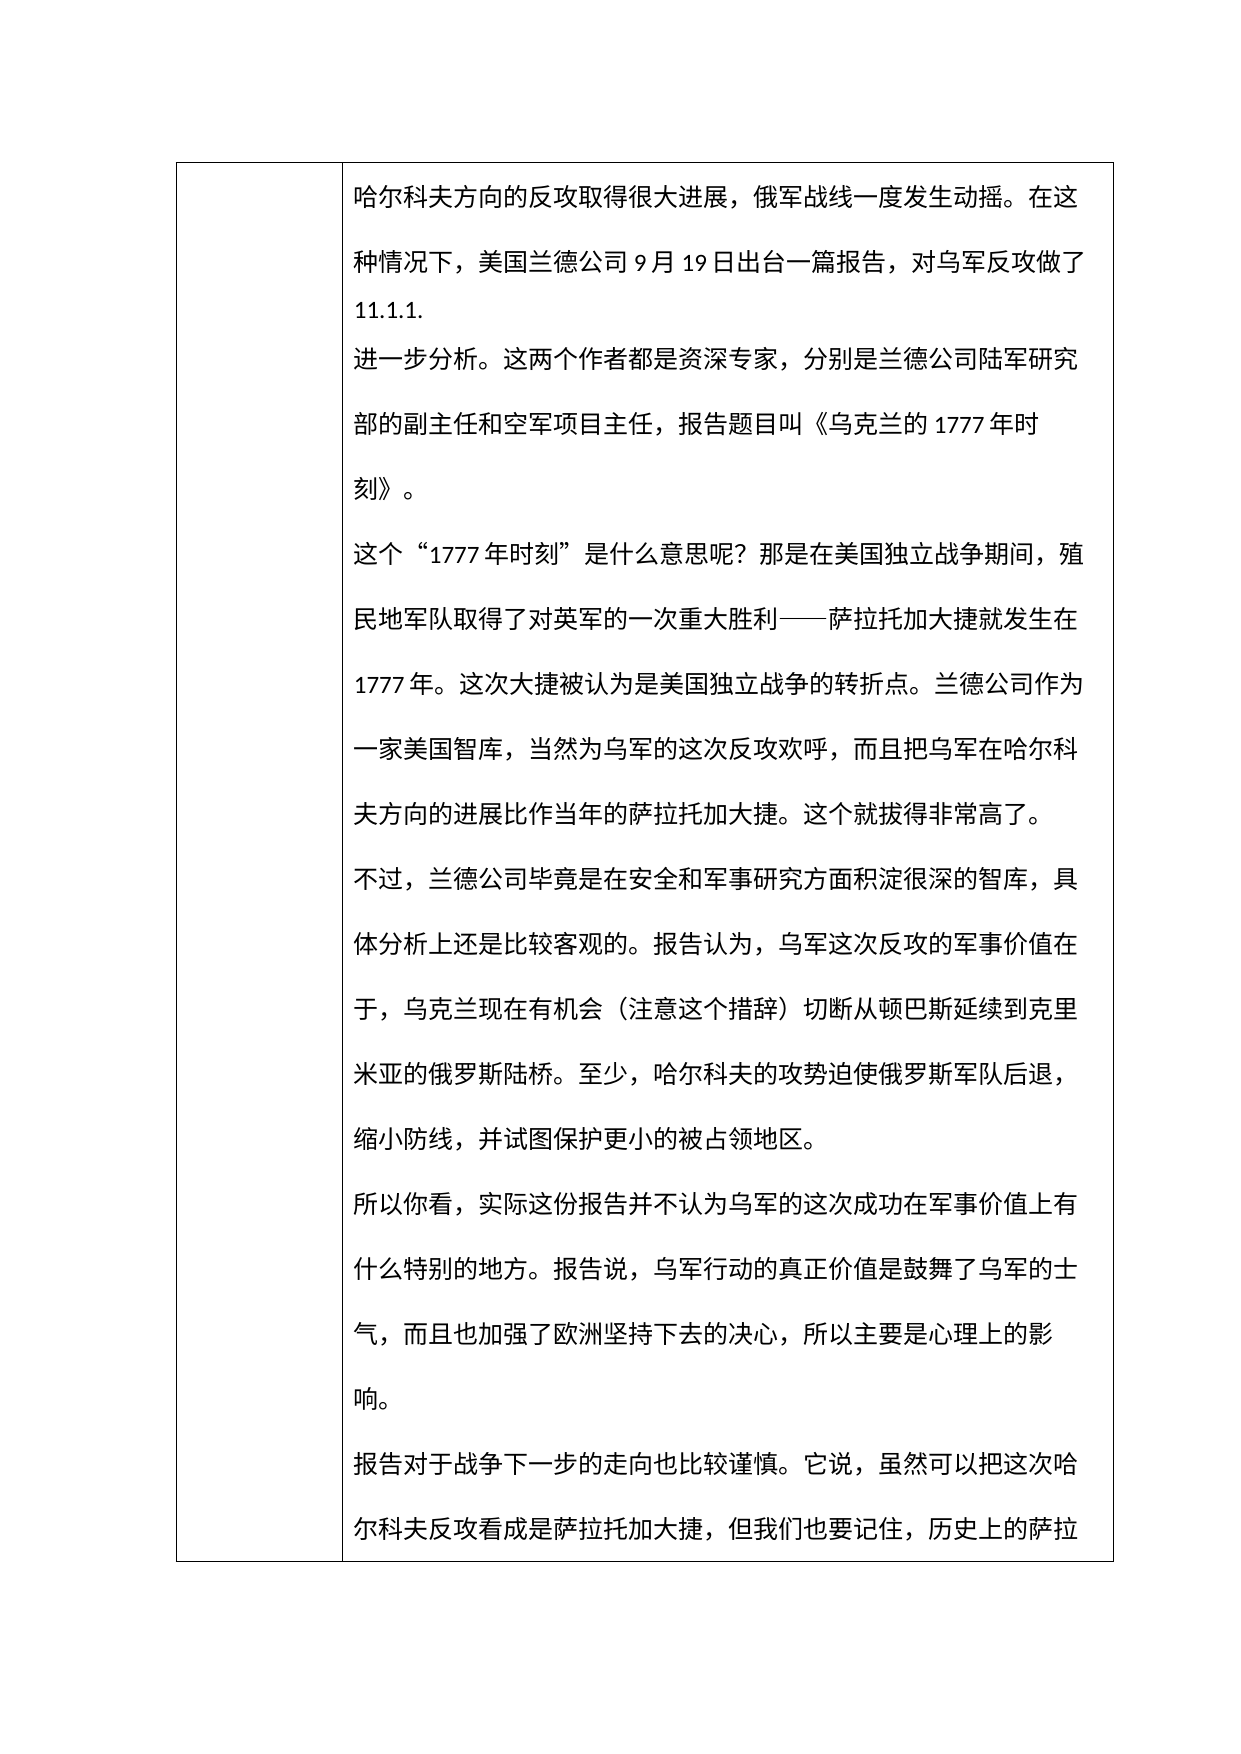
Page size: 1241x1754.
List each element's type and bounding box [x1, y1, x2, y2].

table_cell [343, 163, 1113, 1561]
table_cell [177, 163, 342, 1561]
